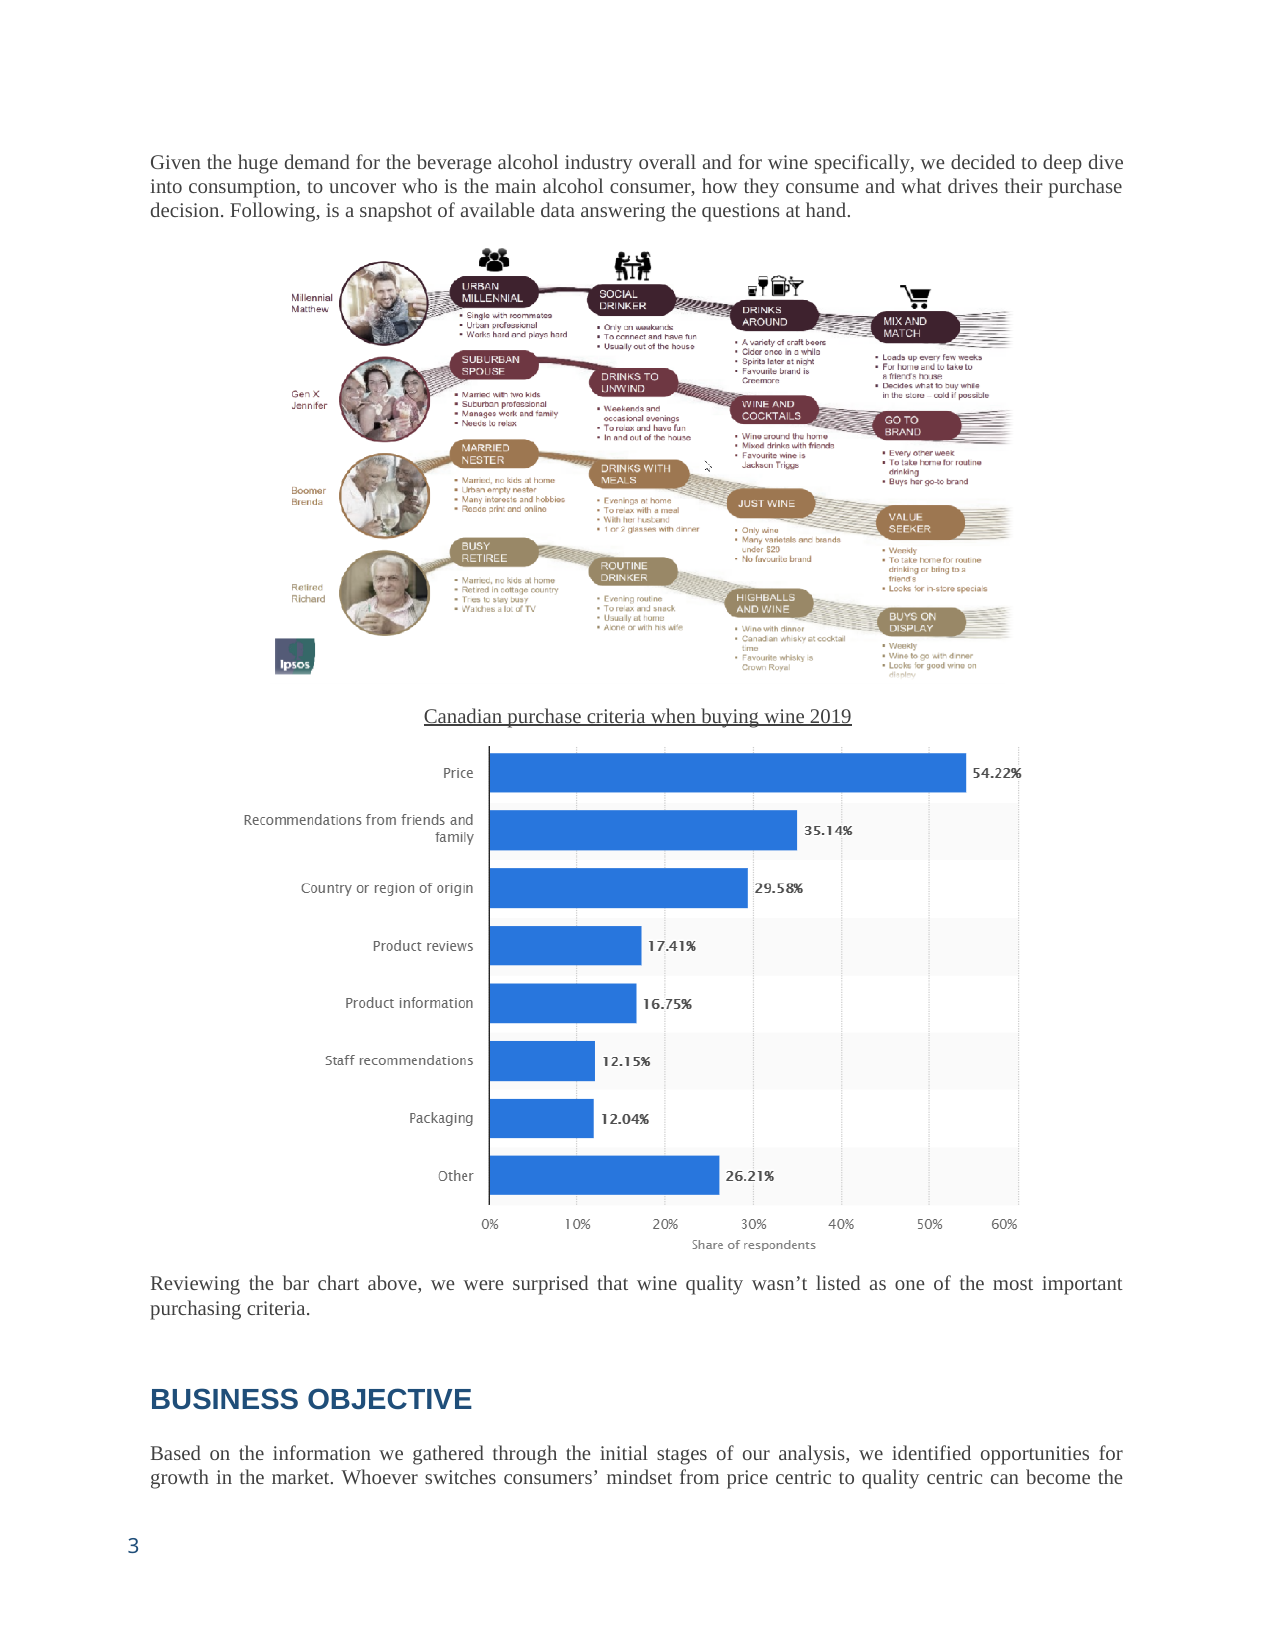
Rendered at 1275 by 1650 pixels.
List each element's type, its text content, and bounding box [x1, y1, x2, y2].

picture [275, 254, 1001, 670]
text Reviewing the bar chart above, we were surprised that wine quality wasn’t listed as one of the most important purchasing criteria. [150, 1271, 1125, 1319]
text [150, 1441, 1125, 1489]
text Given the huge demand for the beverage alcohol industry overall and for wine specifically, we decided to deep dive into consumption, to uncover who is the main alcohol consumer, how they consume and what drives their purchase decision. Following, is a snapshot of available data answering the questions at hand. [150, 150, 1125, 222]
subtitle Business Objective [150, 1382, 1125, 1416]
text Canadian purchase criteria when buying wine 2019 [150, 703, 1125, 728]
picture [243, 746, 1032, 1253]
